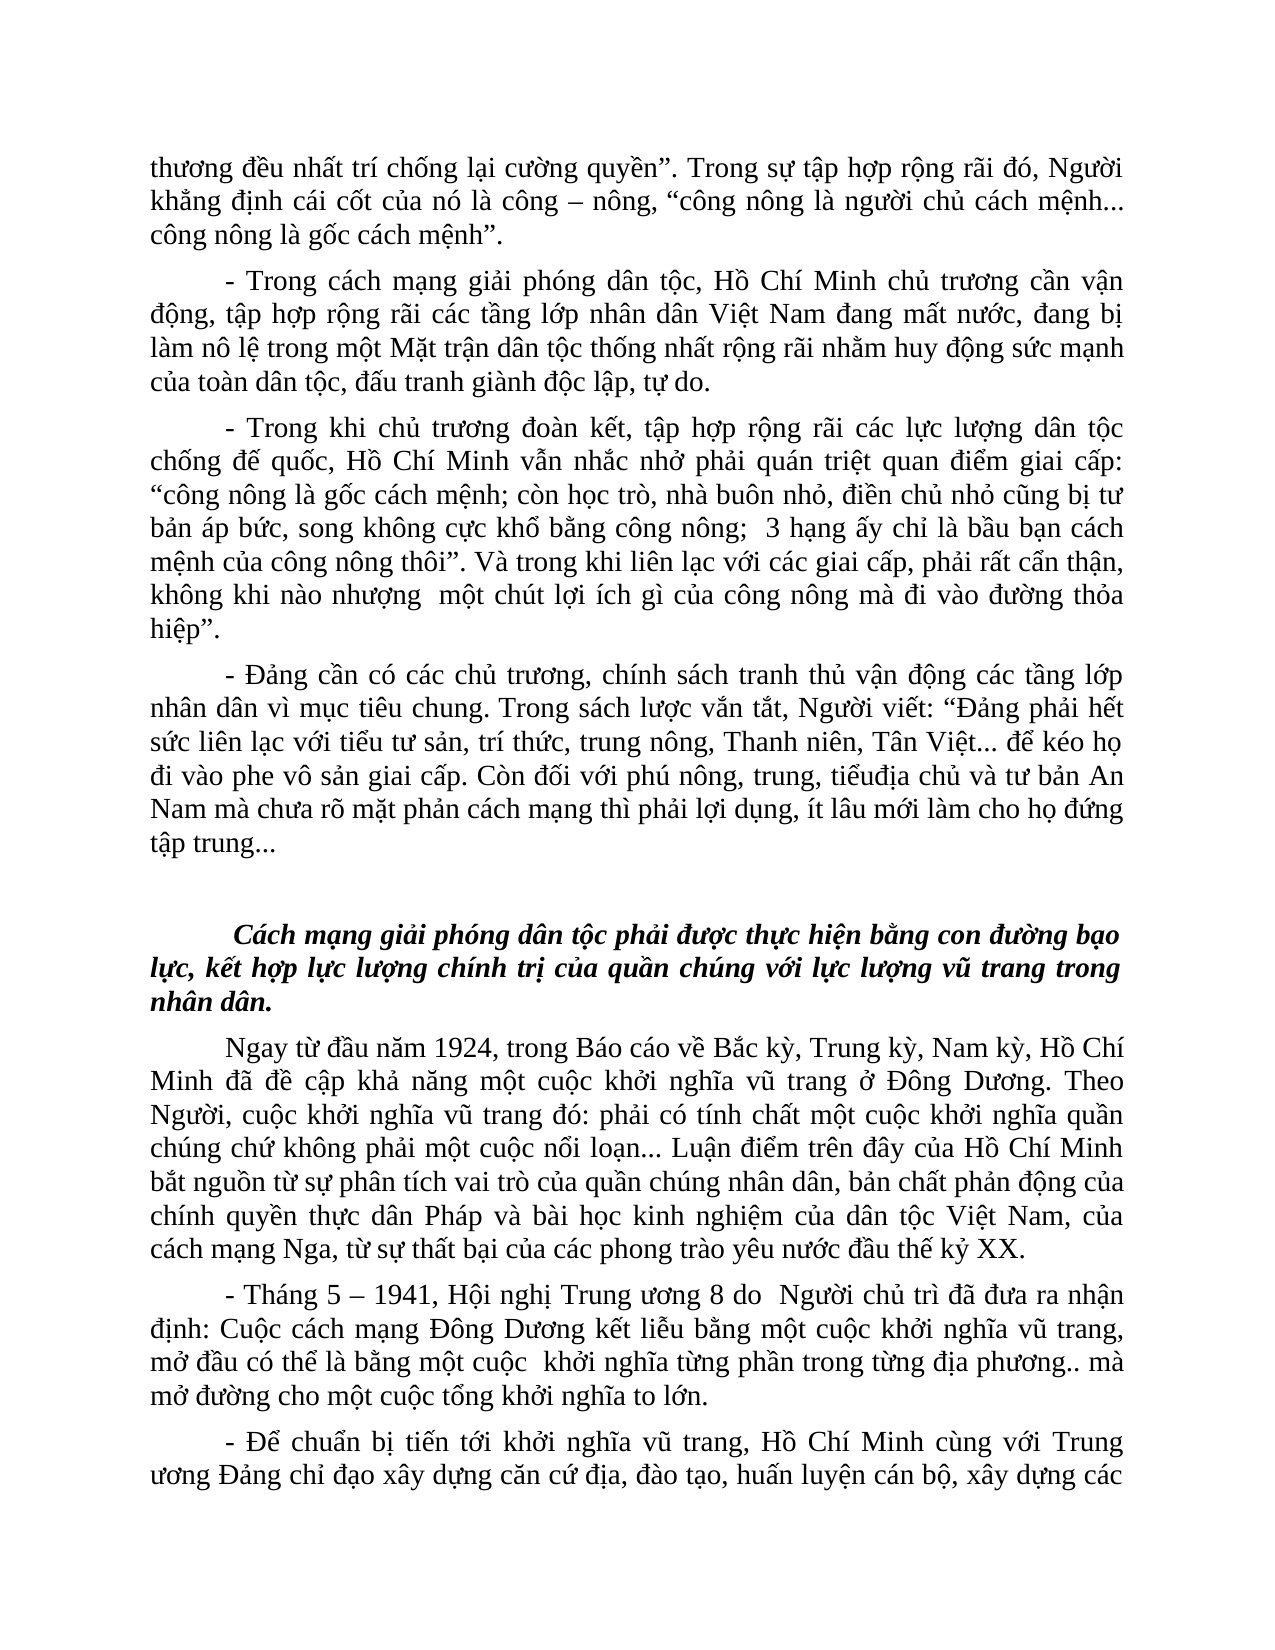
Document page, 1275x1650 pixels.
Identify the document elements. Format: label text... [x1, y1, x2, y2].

text - Trong cách mạng giải phóng dân tộc, Hồ Chí Minh chủ trương cần vận động, tập hợp rộng rãi các tầng lớp nhân dân Việt Nam đang mất nước, đang bị làm nô lệ trong một Mặt trận dân tộc thống nhất rộng rãi nhằm huy động sức mạnh của toàn dân tộc, đấu tranh giành độc lập, tự do. [150, 263, 1125, 397]
text Cách mạng giải phóng dân tộc phải được thực hiện bằng con đường bạo lực, kết hợp lực lượng chính trị của quần chúng với lực lượng vũ trang trong nhân dân. [150, 917, 1125, 1017]
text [150, 1424, 1125, 1491]
text - Tháng 5 – 1941, Hội nghị Trung ương 8 do Người chủ trì đã đưa ra nhận định: Cuộc cách mạng Đông Dương kết liễu bằng một cuộc khởi nghĩa vũ trang, mở đầu có thể là bằng một cuộc khởi nghĩa từng phần trong từng địa phương.. mà mở đường cho một cuộc tổng khởi nghĩa to lớn. [150, 1277, 1125, 1411]
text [150, 150, 1125, 251]
text - Trong khi chủ trương đoàn kết, tập hợp rộng rãi các lực lượng dân tộc chống đế quốc, Hồ Chí Minh vẫn nhắc nhở phải quán triệt quan điểm giai cấp: “công nông là gốc cách mệnh; còn học trò, nhà buôn nhỏ, điền chủ nhỏ cũng bị tư bản áp bức, song không cực khổ bằng công nông; 3 hạng ấy chỉ là bầu bạn cách mệnh của công nông thôi”. Và trong khi liên lạc với các giai cấp, phải rất cẩn thận, không khi nào nhượng một chút lợi ích gì của công nông mà đi vào đường thỏa hiệp”. [150, 410, 1125, 644]
text Ngay từ đầu năm 1924, trong Báo cáo về Bắc kỳ, Trung kỳ, Nam kỳ, Hồ Chí Minh đã đề cập khả năng một cuộc khởi nghĩa vũ trang ở Đông Dương. Theo Người, cuộc khởi nghĩa vũ trang đó: phải có tính chất một cuộc khởi nghĩa quần chúng chứ không phải một cuộc nổi loạn... Luận điểm trên đây của Hồ Chí Minh bắt nguồn từ sự phân tích vai trò của quần chúng nhân dân, bản chất phản động của chính quyền thực dân Pháp và bài học kinh nghiệm của dân tộc Việt Nam, của cách mạng Nga, từ sự thất bại của các phong trào yêu nước đầu thế kỷ XX. [150, 1030, 1125, 1265]
text - Đảng cần có các chủ trương, chính sách tranh thủ vận động các tầng lớp nhân dân vì mục tiêu chung. Trong sách lược vắn tắt, Người viết: “Đảng phải hết sức liên lạc với tiểu tư sản, trí thức, trung nông, Thanh niên, Tân Việt... để kéo họ đi vào phe vô sản giai cấp. Còn đối với phú nông, trung, tiểuđịa chủ và tư bản An Nam mà chưa rõ mặt phản cách mạng thì phải lợi dụng, ít lâu mới làm cho họ đứng tập trung... [150, 657, 1125, 858]
